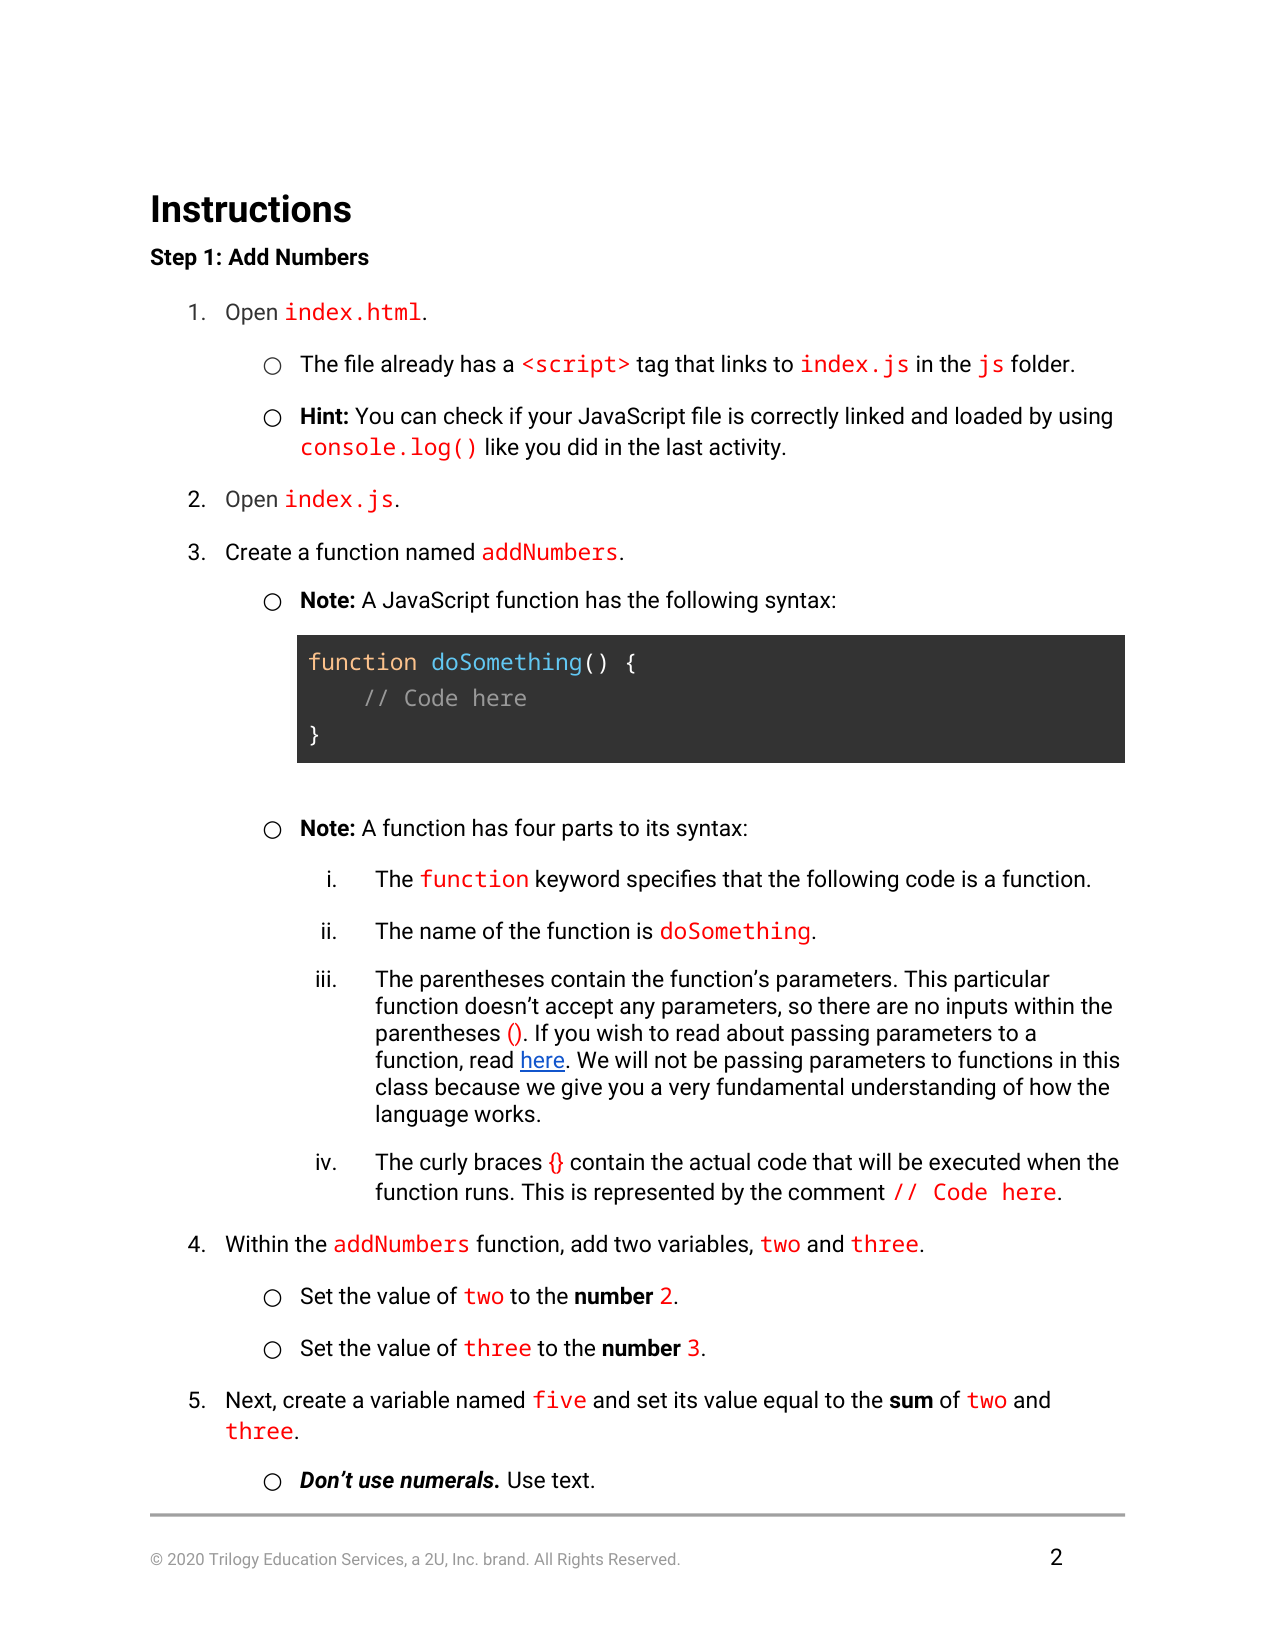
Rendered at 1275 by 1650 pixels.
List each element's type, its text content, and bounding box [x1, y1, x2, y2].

list Note: A function has four parts to its syntax: [262, 815, 1125, 842]
list Hint: You can check if your JavaScript file is correctly linked and loaded by using console.log() like you did in the last activity. [262, 400, 1125, 463]
text Step 1: Add Numbers [150, 244, 1125, 271]
list Within the addNumbers function, add two variables, two and three. [187, 1228, 1125, 1259]
list Set the value of three to the number 3. [262, 1332, 1125, 1363]
list Create a function named addNumbers. [187, 536, 1125, 567]
list Set the value of two to the number 2. [262, 1280, 1125, 1311]
list Note: A JavaScript function has the following syntax: [262, 588, 1125, 614]
list The curly braces {} contain the actual code that will be executed when the function runs. This is represented by the comment // Code here. [337, 1149, 1125, 1207]
list The parentheses contain the function’s parameters. This particular function doesn’t accept any parameters, so there are no inputs within the parentheses (). If you wish to read about passing parameters to a function, read here. We will not be passing parameters to functions in this class because we give you a very fundamental understanding of how the language works. [337, 967, 1125, 1128]
list Don’t use numerals. Use text. [262, 1467, 1125, 1494]
list Next, create a variable named five and set its value equal to the sum of two and three. [187, 1384, 1125, 1446]
table_header function doSomething() { // Code here } [297, 635, 1125, 763]
list Open index.js. [187, 483, 1125, 515]
list Open index.html. [187, 296, 1125, 327]
subtitle Instructions [150, 188, 1125, 232]
list The function keyword specifies that the following code is a function. [337, 862, 1125, 894]
list The name of the function is doSomething. [337, 914, 1125, 946]
list The file already has a <script> tag that links to index.js in the js folder. [262, 348, 1125, 379]
